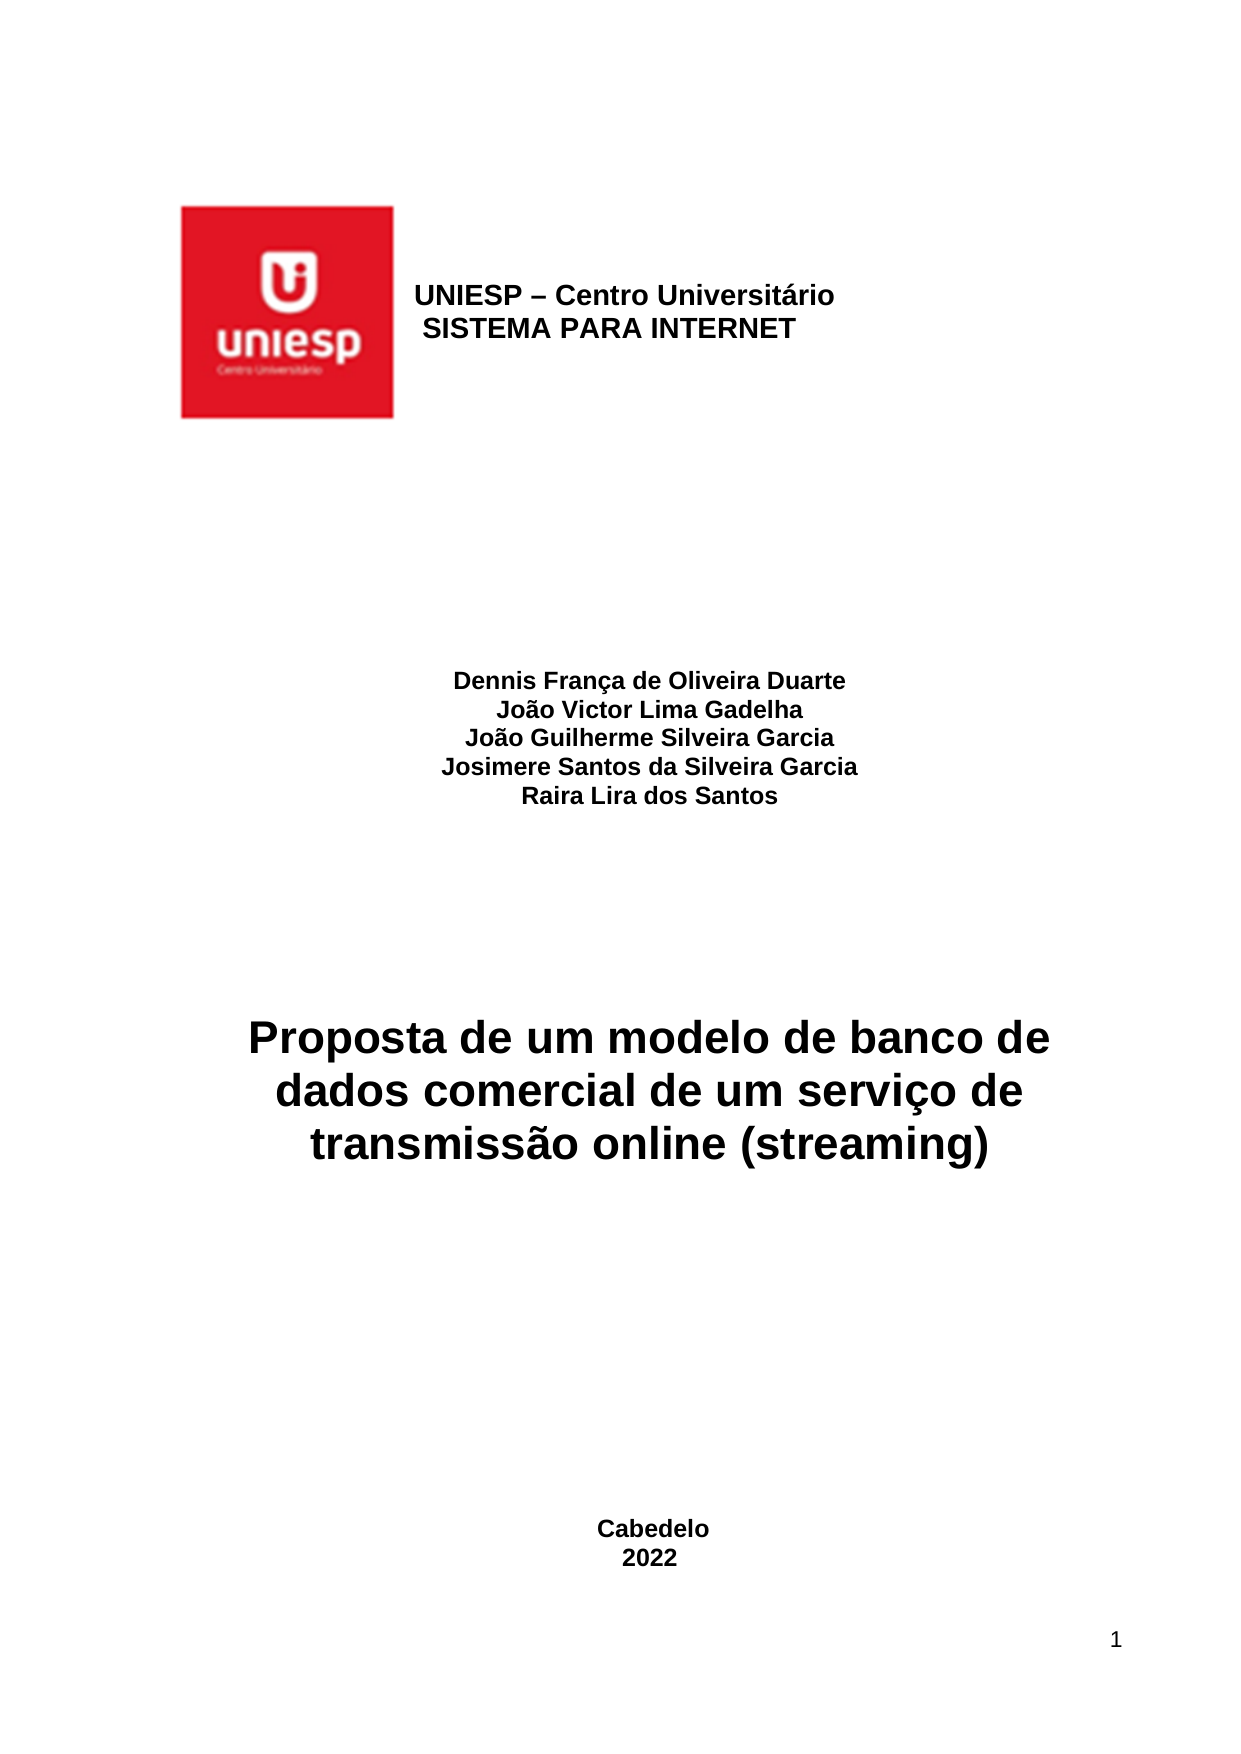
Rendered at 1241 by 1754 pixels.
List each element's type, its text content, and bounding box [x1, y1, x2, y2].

text Raira Lira dos Santos [177, 781, 1122, 809]
text Dennis França de Oliveira Duarte [177, 666, 1122, 694]
text SISTEMA PARA INTERNET [395, 311, 1122, 345]
text UNIESP – Centro Universitário [395, 278, 1122, 311]
text Proposta de um modelo de banco de dados comercial de um serviço de transmissão online (streaming) [177, 1011, 1122, 1169]
text Josimere Santos da Silveira Garcia [177, 752, 1122, 781]
text João Guilherme Silveira Garcia [177, 723, 1122, 752]
picture [176, 201, 395, 420]
text 2022 [177, 1543, 1122, 1571]
text Cabedelo [177, 1514, 1122, 1543]
text João Victor Lima Gadelha [177, 694, 1122, 723]
